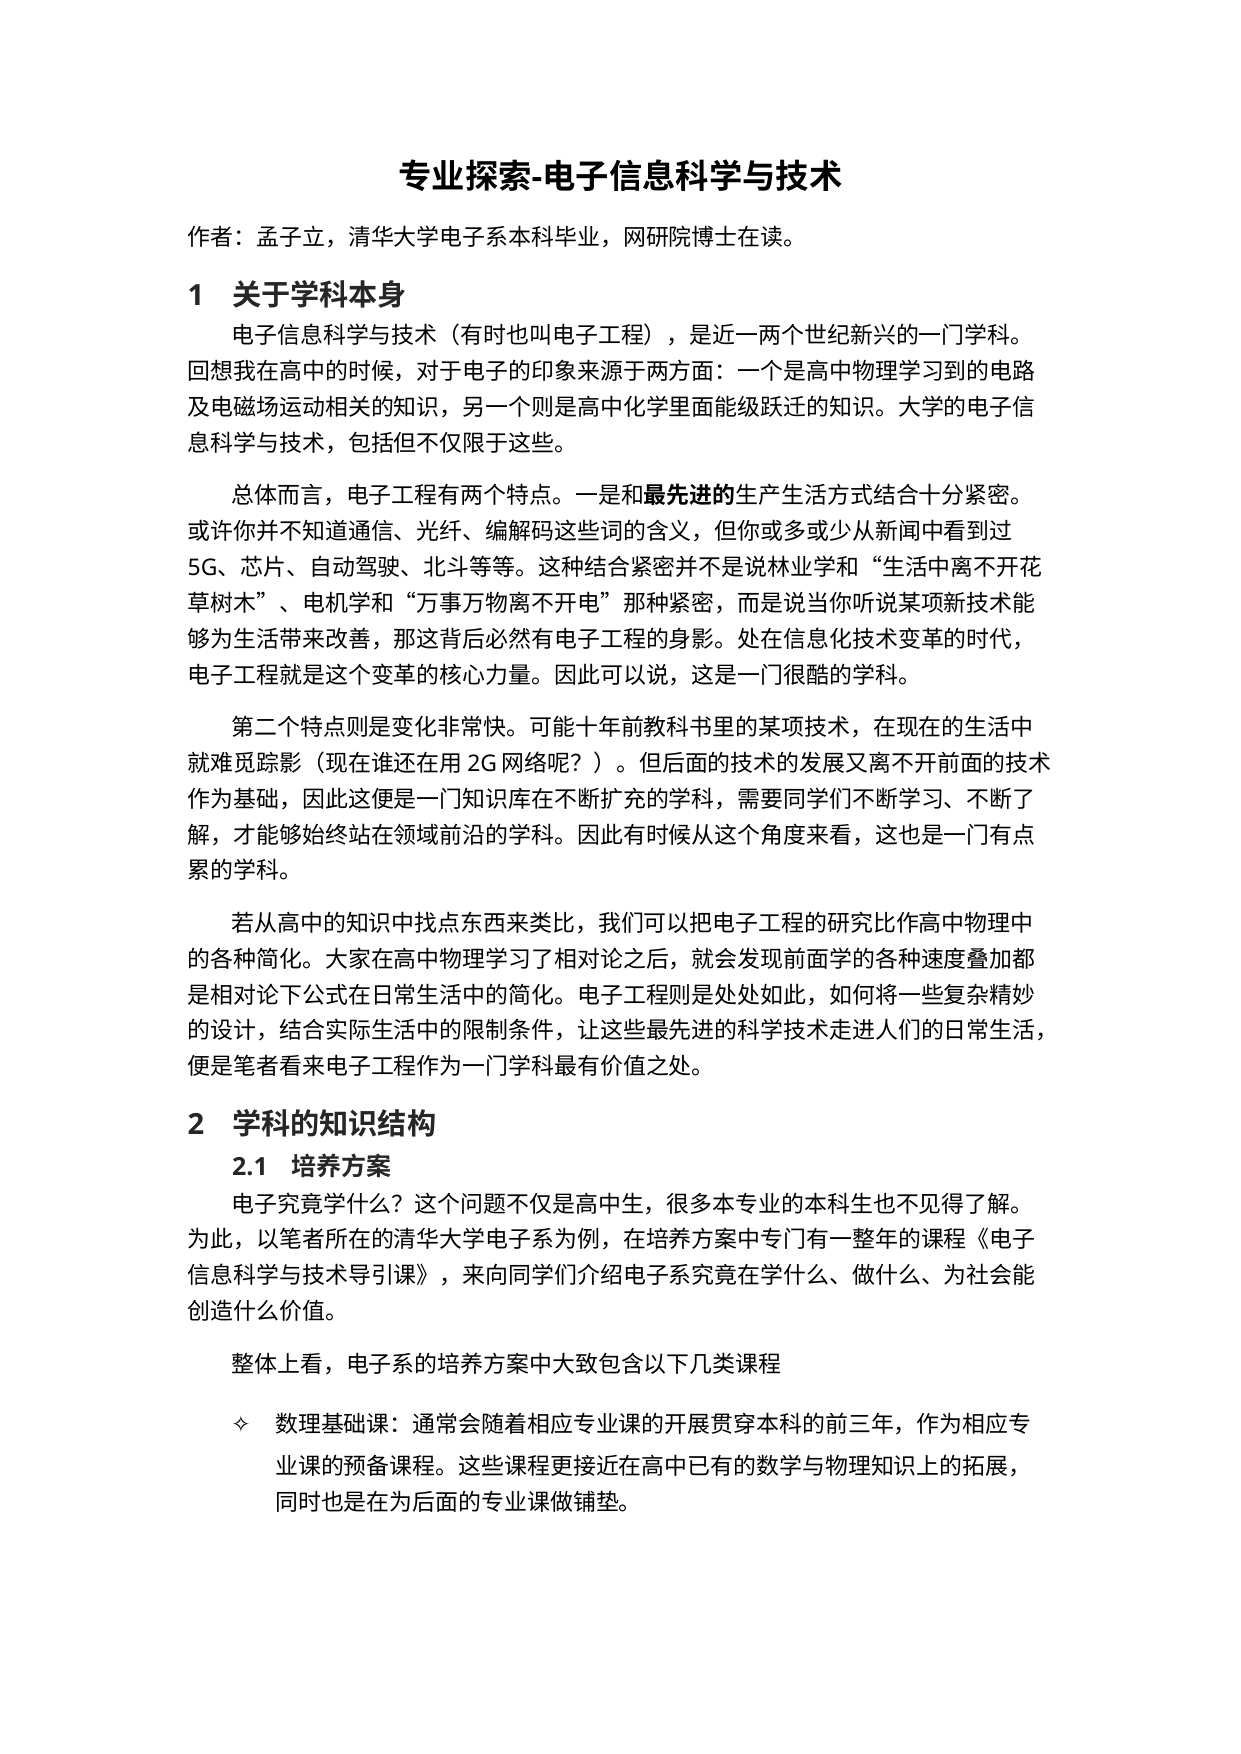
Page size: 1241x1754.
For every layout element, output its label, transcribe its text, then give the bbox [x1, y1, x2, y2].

subtitle 关于学科本身 [187, 271, 1053, 314]
text 电子信息科学与技术（有时也叫电子工程），是近一两个世纪新兴的一门学科。回想我在高中的时候，对于电子的印象来源于两方面：一个是高中物理学习到的电路及电磁场运动相关的知识，另一个则是高中化学里面能级跃迁的知识。大学的电子信息科学与技术，包括但不仅限于这些。 [187, 317, 1053, 458]
subtitle 培养方案 [232, 1146, 1053, 1183]
list 数理基础课：通常会随着相应专业课的开展贯穿本科的前三年，作为相应专业课的预备课程。这些课程更接近在高中已有的数学与物理知识上的拓展，同时也是在为后面的专业课做铺垫。 [231, 1398, 1053, 1517]
text 若从高中的知识中找点东西来类比，我们可以把电子工程的研究比作高中物理中的各种简化。大家在高中物理学习了相对论之后，就会发现前面学的各种速度叠加都是相对论下公式在日常生活中的简化。电子工程则是处处如此，如何将一些复杂精妙的设计，结合实际生活中的限制条件，让这些最先进的科学技术走进人们的日常生活，便是笔者看来电子工程作为一门学科最有价值之处。 [187, 905, 1053, 1081]
text 作者：孟子立，清华大学电子系本科毕业，网研院博士在读。 [187, 219, 1053, 252]
text 整体上看，电子系的培养方案中大致包含以下几类课程 [187, 1346, 1053, 1379]
text 专业探索-电子信息科学与技术 [187, 150, 1053, 198]
text 第二个特点则是变化非常快。可能十年前教科书里的某项技术，在现在的生活中就难觅踪影（现在谁还在用2G网络呢？）。但后面的技术的发展又离不开前面的技术作为基础，因此这便是一门知识库在不断扩充的学科，需要同学们不断学习、不断了解，才能够始终站在领域前沿的学科。因此有时候从这个角度来看，这也是一门有点累的学科。 [187, 709, 1053, 886]
subtitle 学科的知识结构 [187, 1101, 1053, 1143]
text 电子究竟学什么？这个问题不仅是高中生，很多本专业的本科生也不见得了解。为此，以笔者所在的清华大学电子系为例，在培养方案中专门有一整年的课程《电子信息科学与技术导引课》，来向同学们介绍电子系究竟在学什么、做什么、为社会能创造什么价值。 [187, 1186, 1053, 1326]
text 总体而言，电子工程有两个特点。一是和最先进的生产生活方式结合十分紧密。或许你并不知道通信、光纤、编解码这些词的含义，但你或多或少从新闻中看到过5G、芯片、自动驾驶、北斗等等。这种结合紧密并不是说林业学和“生活中离不开花草树木”、电机学和“万事万物离不开电”那种紧密，而是说当你听说某项新技术能够为生活带来改善，那这背后必然有电子工程的身影。处在信息化技术变革的时代，电子工程就是这个变革的核心力量。因此可以说，这是一门很酷的学科。 [187, 477, 1053, 690]
